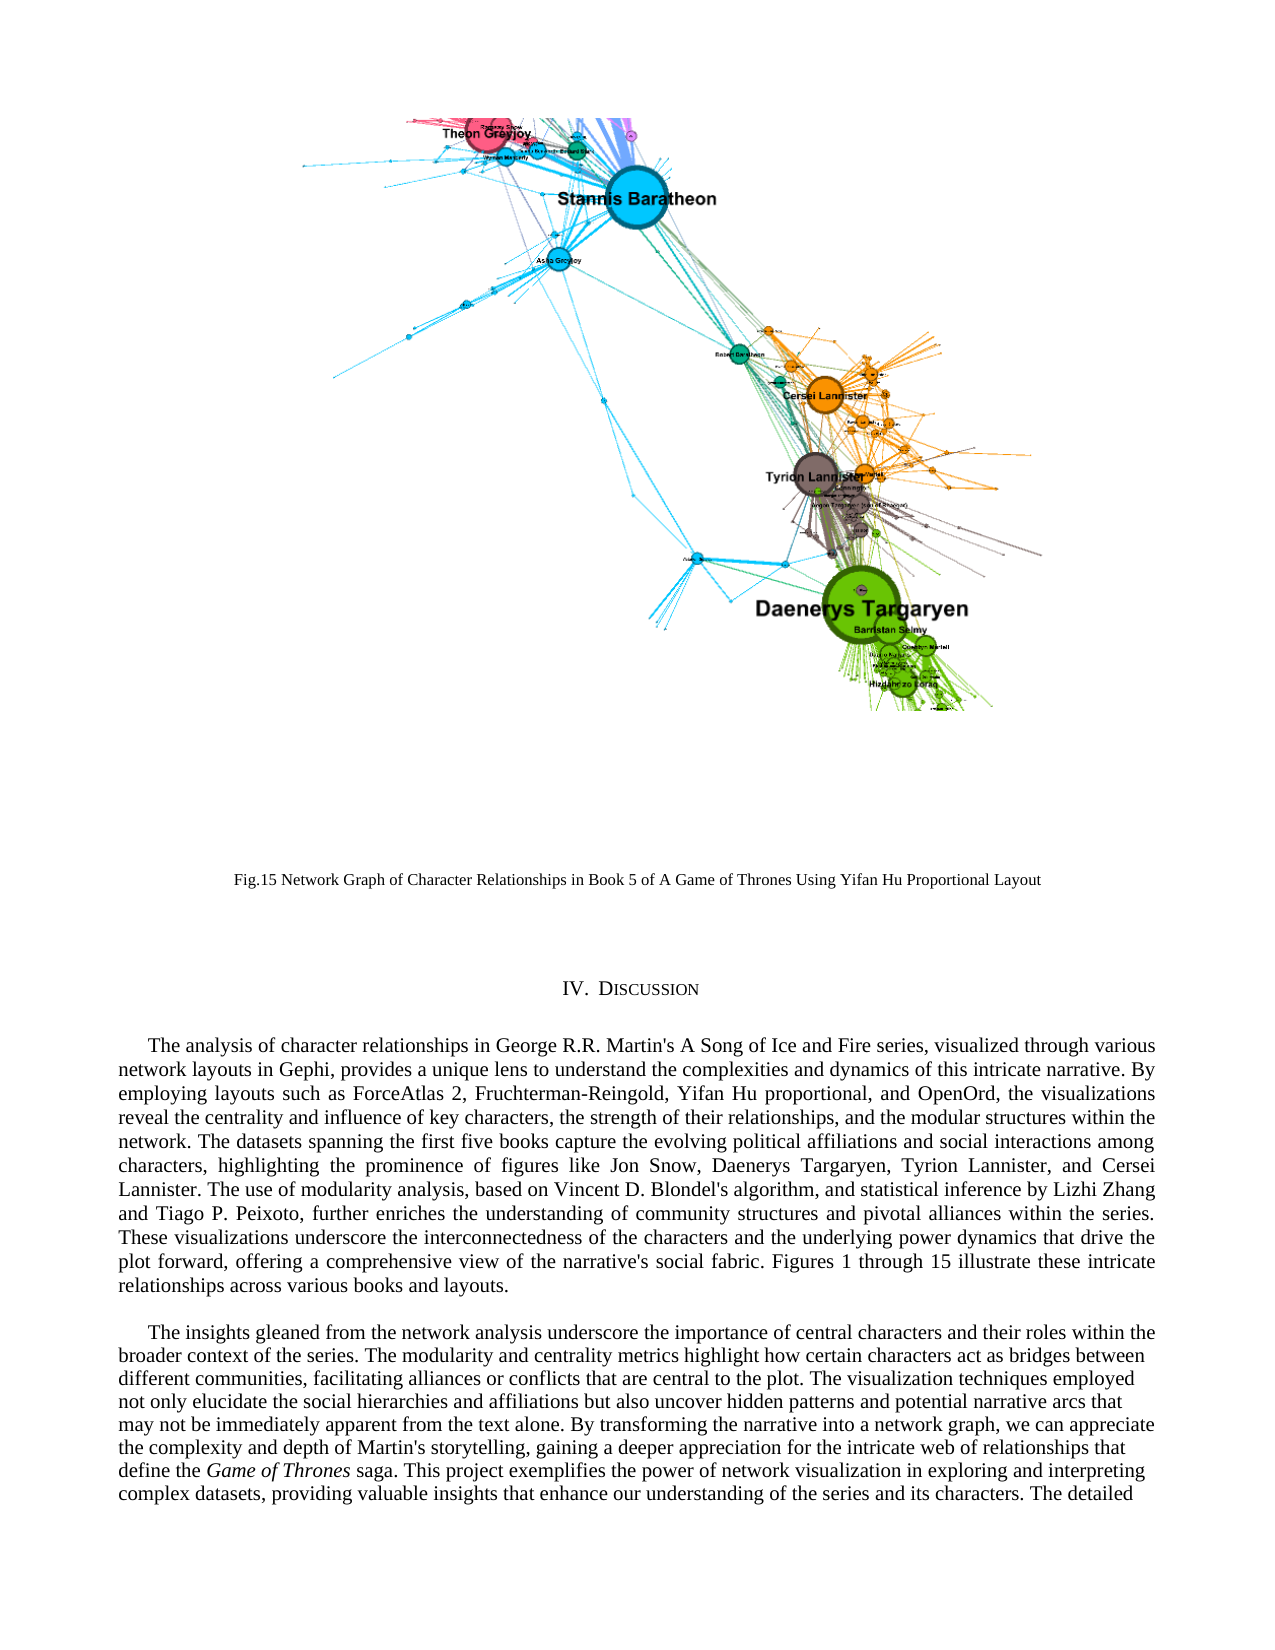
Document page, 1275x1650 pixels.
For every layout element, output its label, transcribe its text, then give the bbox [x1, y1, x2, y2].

subtitle Discussion [118, 976, 1157, 1000]
text The analysis of character relationships in George R.R. Martin's A Song of Ice and Fire series, visualized through various network layouts in Gephi, provides a unique lens to understand the complexities and dynamics of this intricate narrative. By employing layouts such as ForceAtlas 2, Fruchterman-Reingold, Yifan Hu proportional, and OpenOrd, the visualizations reveal the centrality and influence of key characters, the strength of their relationships, and the modular structures within the network. The datasets spanning the first five books capture the evolving political affiliations and social interactions among characters, highlighting the prominence of figures like Jon Snow, Daenerys Targaryen, Tyrion Lannister, and Cersei Lannister. The use of modularity analysis, based on Vincent D. Blondel's algorithm, and statistical inference by Lizhi Zhang and Tiago P. Peixoto, further enriches the understanding of community structures and pivotal alliances within the series. These visualizations underscore the interconnectedness of the characters and the underlying power dynamics that drive the plot forward, offering a comprehensive view of the narrative's social fabric. Figures 1 through 15 illustrate these intricate relationships across various books and layouts. [118, 1033, 1157, 1297]
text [118, 1321, 1157, 1504]
text Fig.15 Network Graph of Character Relationships in Book 5 of A Game of Thrones Using Yifan Hu Proportional Layout [118, 871, 1157, 889]
picture [118, 118, 1157, 711]
